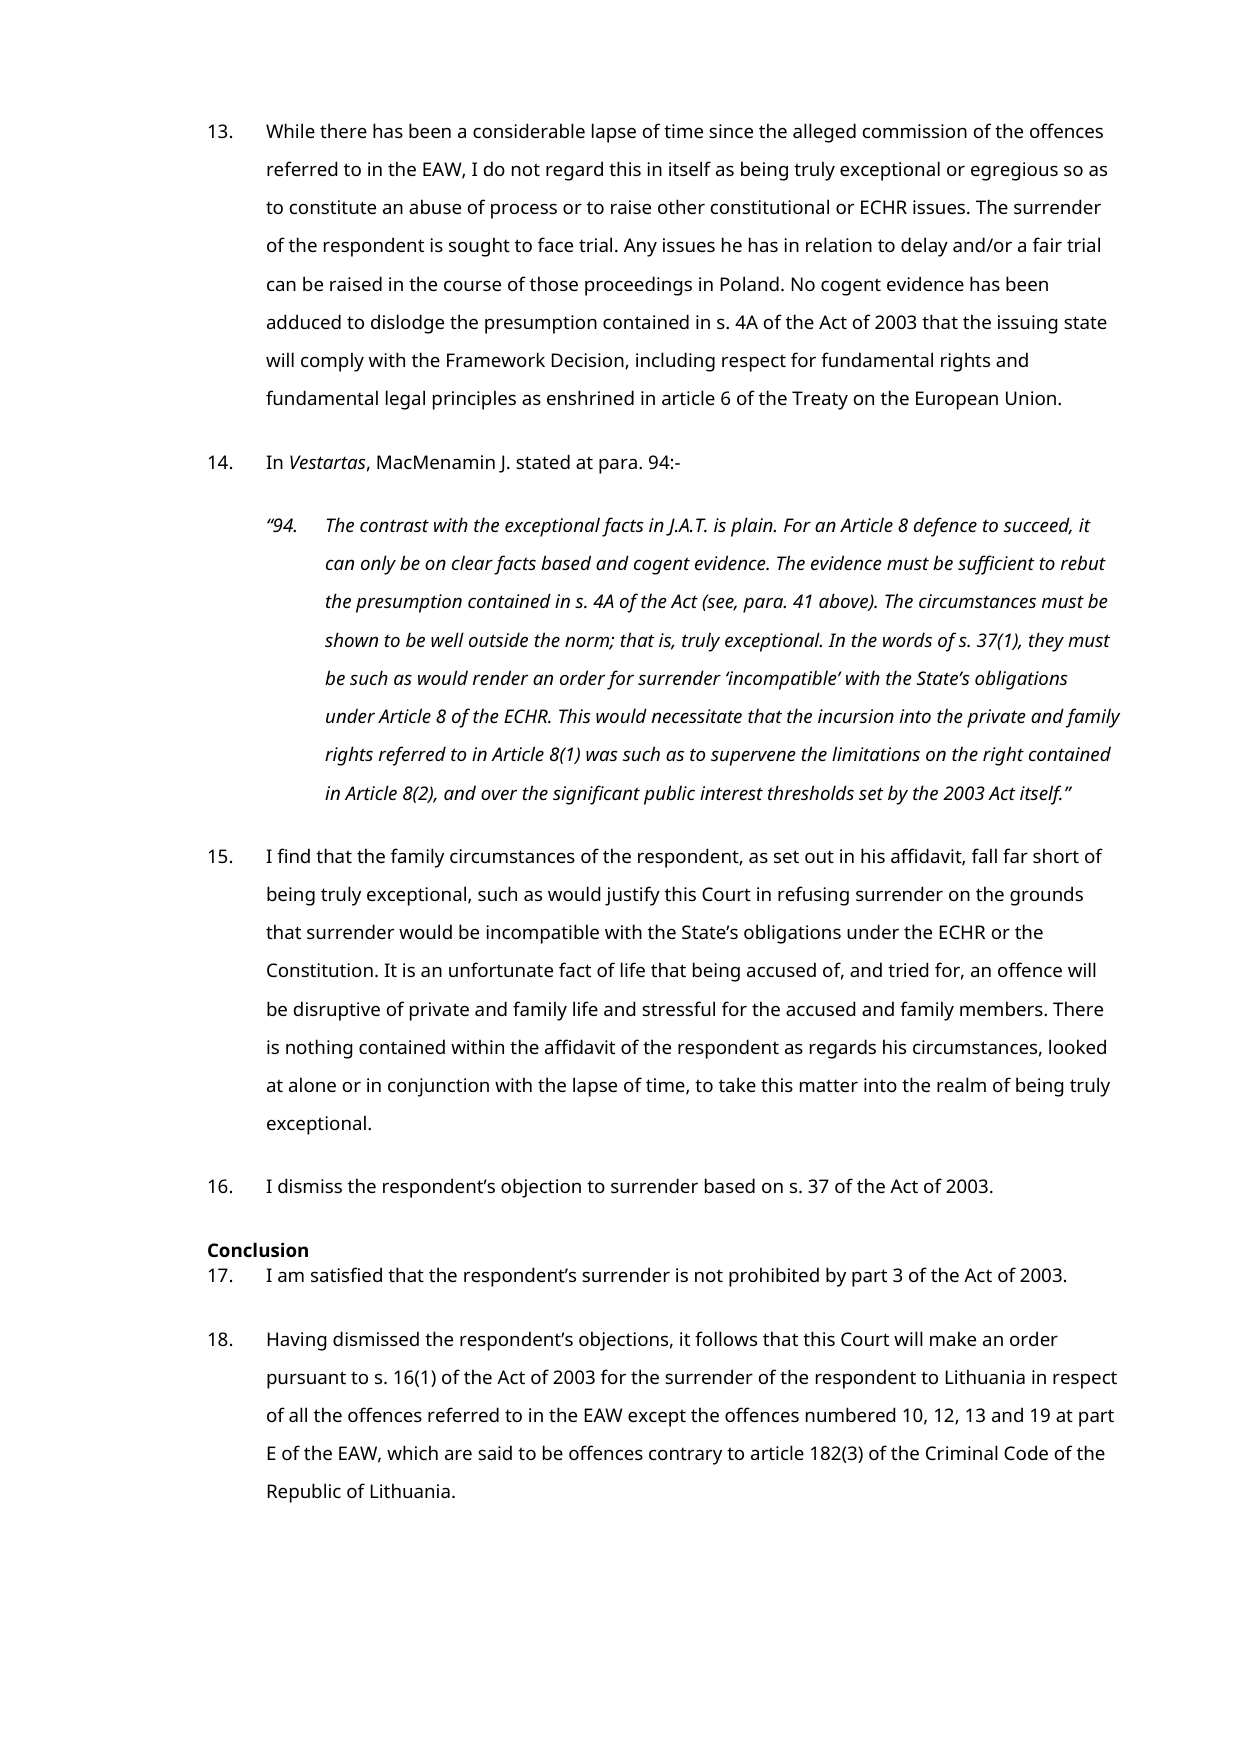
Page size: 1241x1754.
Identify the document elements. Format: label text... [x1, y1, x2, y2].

text 16. I dismiss the respondent’s objection to surrender based on s. 37 of the Act of 2003. [207, 1174, 1122, 1199]
text “94. The contrast with the exceptional facts in J.A.T. is plain. For an Article 8 defence to succeed, it can only be on clear facts based and cogent evidence. The evidence must be sufficient to rebut the presumption contained in s. 4A of the Act (see, para. 41 above). The circumstances must be shown to be well outside the norm; that is, truly exceptional. In the words of s. 37(1), they must be such as would render an order for surrender ‘incompatible’ with the State’s obligations under Article 8 of the ECHR. This would necessitate that the incursion into the private and family rights referred to in Article 8(1) was such as to supervene the limitations on the right contained in Article 8(2), and over the significant public interest thresholds set by the 2003 Act itself.” [266, 512, 1122, 805]
text 15. I find that the family circumstances of the respondent, as set out in his affidavit, fall far short of being truly exceptional, such as would justify this Court in refusing surrender on the grounds that surrender would be incompatible with the State’s obligations under the ECHR or the Constitution. It is an unfortunate fact of life that being accused of, and tried for, an offence will be disruptive of private and family life and stressful for the accused and family members. There is nothing contained within the affidavit of the respondent as regards his circumstances, looked at alone or in conjunction with the lapse of time, to take this matter into the realm of being truly exceptional. [207, 843, 1122, 1136]
text 13. While there has been a considerable lapse of time since the alleged commission of the offences referred to in the EAW, I do not regard this in itself as being truly exceptional or egregious so as to constitute an abuse of process or to raise other constitutional or ECHR issues. The surrender of the respondent is sought to face trial. Any issues he has in relation to delay and/or a fair trial can be raised in the course of those proceedings in Poland. No cogent evidence has been adduced to dislodge the presumption contained in s. 4A of the Act of 2003 that the issuing state will comply with the Framework Decision, including respect for fundamental rights and fundamental legal principles as enshrined in article 6 of the Treaty on the European Union. [207, 118, 1122, 411]
text 18. Having dismissed the respondent’s objections, it follows that this Court will make an order pursuant to s. 16(1) of the Act of 2003 for the surrender of the respondent to Lithuania in respect of all the offences referred to in the EAW except the offences numbered 10, 12, 13 and 19 at part E of the EAW, which are said to be offences contrary to article 182(3) of the Criminal Code of the Republic of Lithuania. [207, 1326, 1122, 1504]
text 14. In Vestartas, MacMenamin J. stated at para. 94:- [207, 449, 1122, 474]
subtitle Conclusion [207, 1237, 1122, 1263]
text 17. I am satisfied that the respondent’s surrender is not prohibited by part 3 of the Act of 2003. [207, 1263, 1122, 1288]
